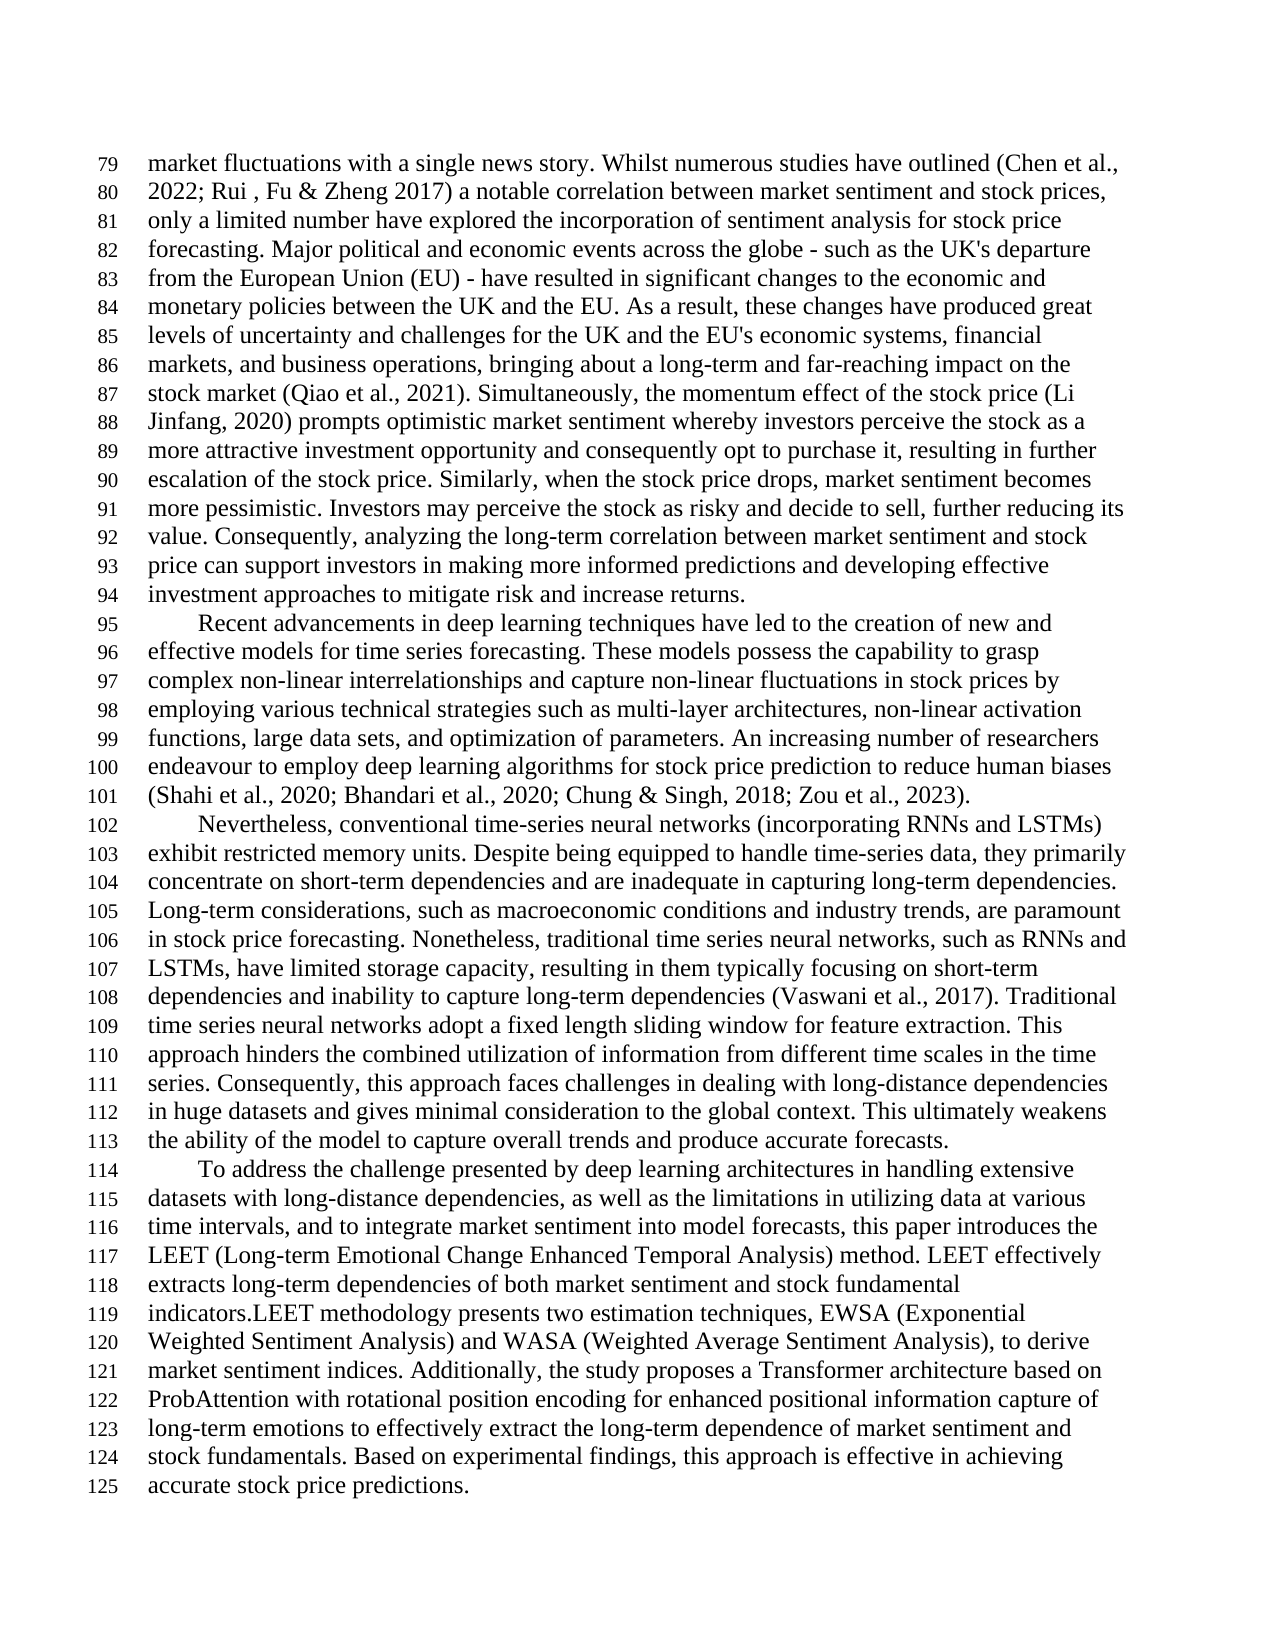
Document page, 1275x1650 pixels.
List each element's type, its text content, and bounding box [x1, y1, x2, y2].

text Nevertheless, conventional time-series neural networks (incorporating RNNs and LSTMs) exhibit restricted memory units. Despite being equipped to handle time-series data, they primarily concentrate on short-term dependencies and are inadequate in capturing long-term dependencies. Long-term considerations, such as macroeconomic conditions and industry trends, are paramount in stock price forecasting. Nonetheless, traditional time series neural networks, such as RNNs and LSTMs, have limited storage capacity, resulting in them typically focusing on short-term dependencies and inability to capture long-term dependencies (Vaswani et al., 2017). Traditional time series neural networks adopt a fixed length sliding window for feature extraction. This approach hinders the combined utilization of information from different time scales in the time series. Consequently, this approach faces challenges in dealing with long-distance dependencies in huge datasets and gives minimal consideration to the global context. This ultimately weakens the ability of the model to capture overall trends and produce accurate forecasts. [148, 809, 1127, 1154]
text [148, 148, 1127, 608]
text To address the challenge presented by deep learning architectures in handling extensive datasets with long-distance dependencies, as well as the limitations in utilizing data at various time intervals, and to integrate market sentiment into model forecasts, this paper introduces the LEET (Long-term Emotional Change Enhanced Temporal Analysis) method. LEET effectively extracts long-term dependencies of both market sentiment and stock fundamental indicators.LEET methodology presents two estimation techniques, EWSA (Exponential Weighted Sentiment Analysis) and WASA (Weighted Average Sentiment Analysis), to derive market sentiment indices. Additionally, the study proposes a Transformer architecture based on ProbAttention with rotational position encoding for enhanced positional information capture of long-term emotions to effectively extract the long-term dependence of market sentiment and stock fundamentals. Based on experimental findings, this approach is effective in achieving accurate stock price predictions. [148, 1154, 1127, 1499]
text Recent advancements in deep learning techniques have led to the creation of new and effective models for time series forecasting. These models possess the capability to grasp complex non-linear interrelationships and capture non-linear fluctuations in stock prices by employing various technical strategies such as multi-layer architectures, non-linear activation functions, large data sets, and optimization of parameters. An increasing number of researchers endeavour to employ deep learning algorithms for stock price prediction to reduce human biases (Shahi et al., 2020; Bhandari et al., 2020; Chung & Singh, 2018; Zou et al., 2023). [148, 608, 1127, 809]
